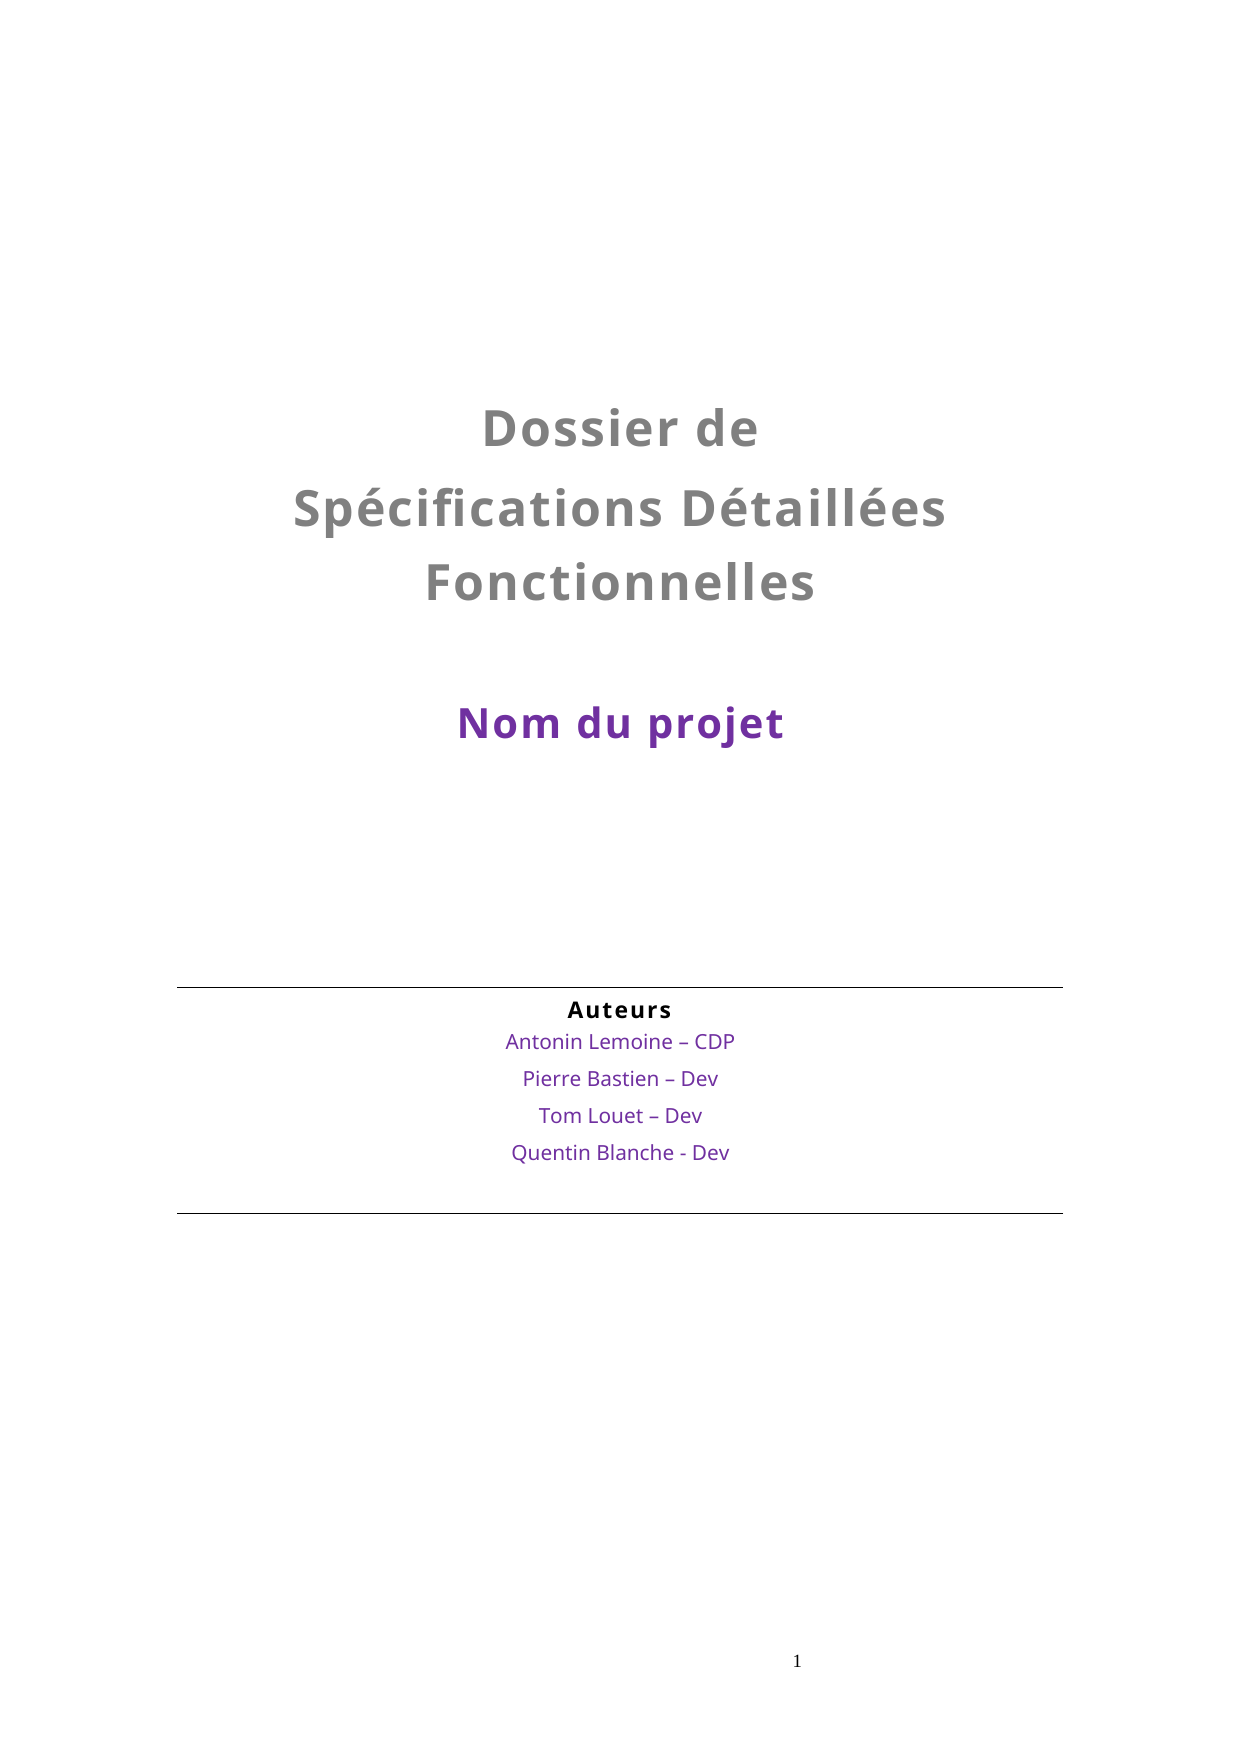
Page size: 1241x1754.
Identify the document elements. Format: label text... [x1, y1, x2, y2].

text Dossier de [177, 393, 1063, 461]
text Pierre Bastien – Dev [177, 1057, 1063, 1092]
text Quentin Blanche - Dev [177, 1131, 1063, 1166]
text Spécifications Détaillées Fonctionnelles [177, 473, 1063, 615]
text Nom du projet [177, 694, 1063, 751]
text Auteurs Antonin Lemoine – CDP [177, 988, 1063, 1056]
text Tom Louet – Dev [177, 1094, 1063, 1129]
